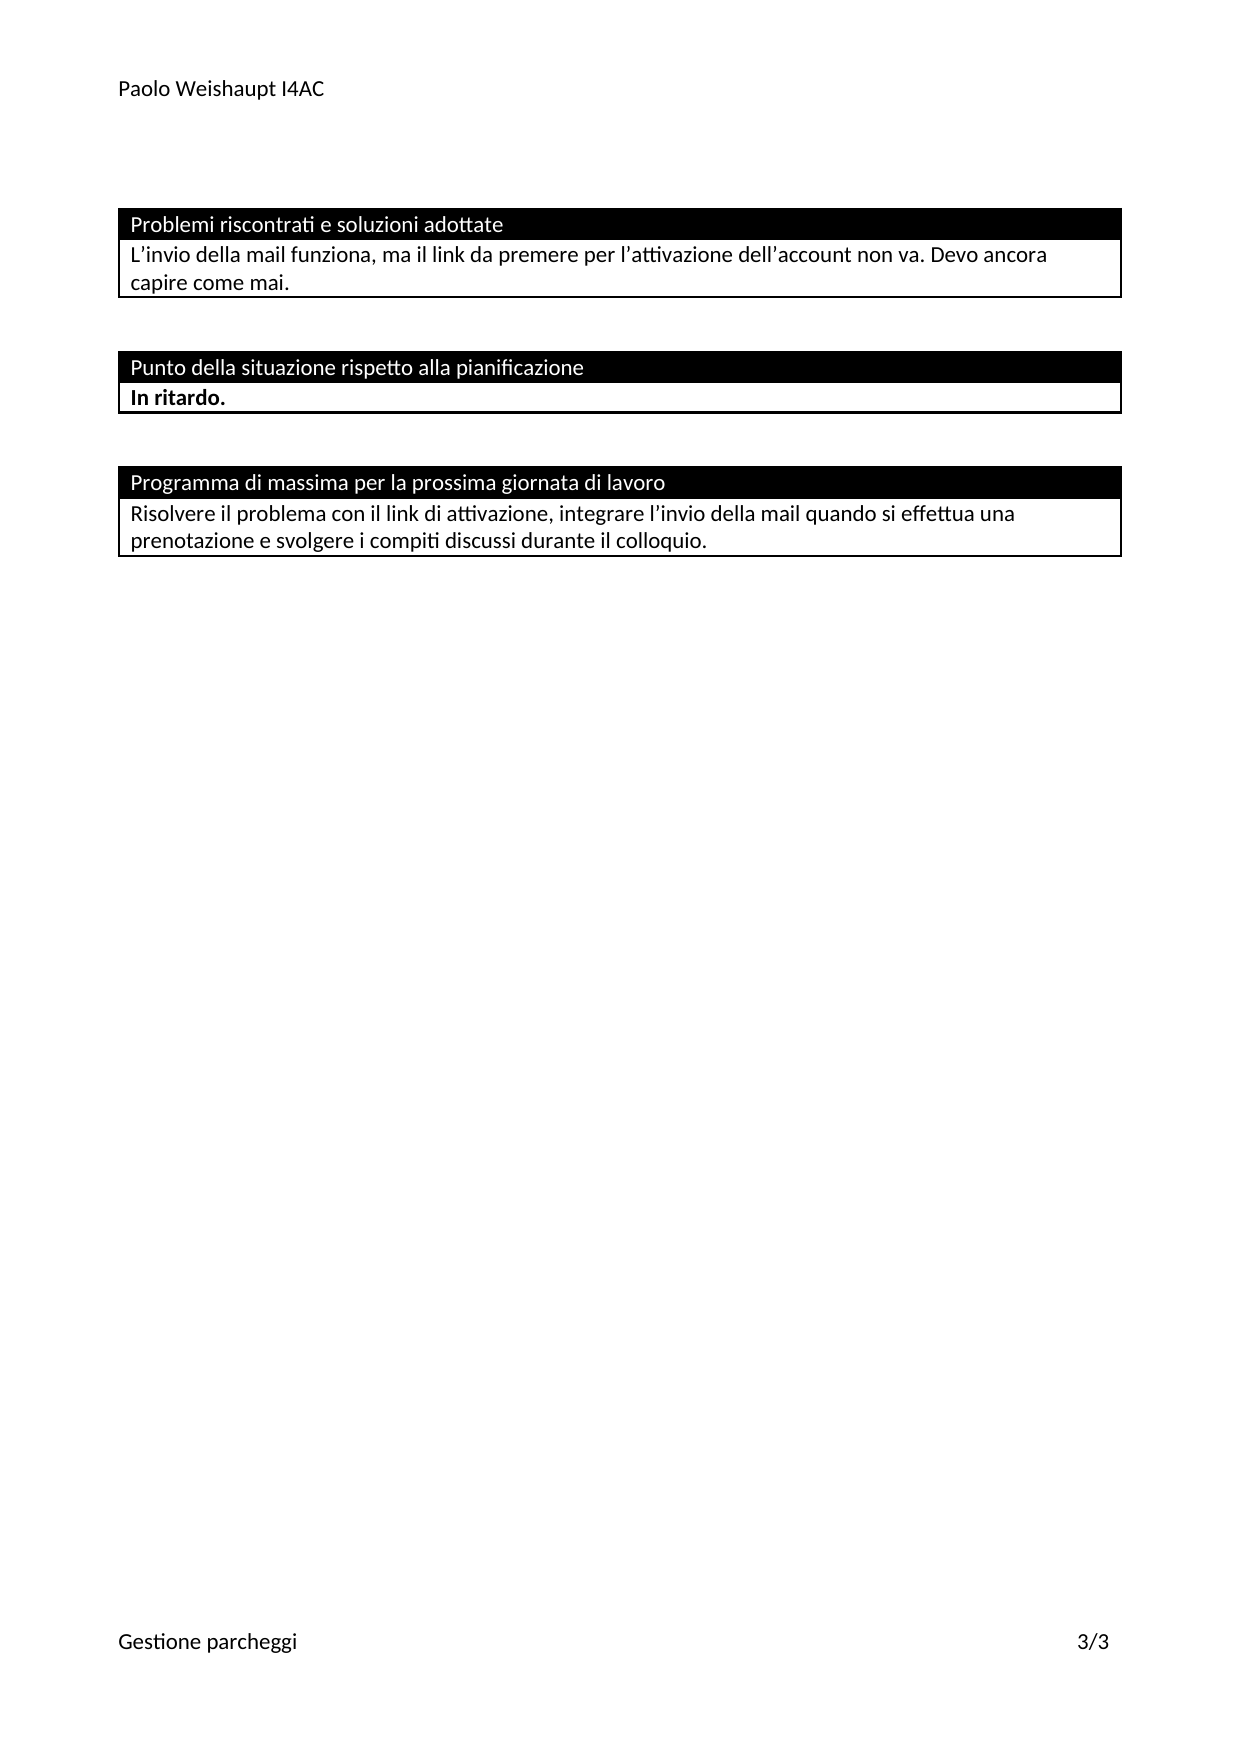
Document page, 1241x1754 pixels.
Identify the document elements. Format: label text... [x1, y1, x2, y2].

table_header Punto della situazione rispetto alla pianificazione [120, 353, 1120, 381]
table_cell Risolvere il problema con il link di attivazione, integrare l’invio della mail quando si effettua una prenotazione e svolgere i compiti discussi durante il colloquio. [120, 499, 1120, 555]
table_header Problemi riscontrati e soluzioni adottate [120, 210, 1120, 238]
table_cell In ritardo. [120, 383, 1120, 411]
table_cell L’invio della mail funziona, ma il link da premere per l’attivazione dell’account non va. Devo ancora capire come mai. [120, 240, 1120, 296]
table_header Programma di massima per la prossima giornata di lavoro [120, 469, 1120, 497]
